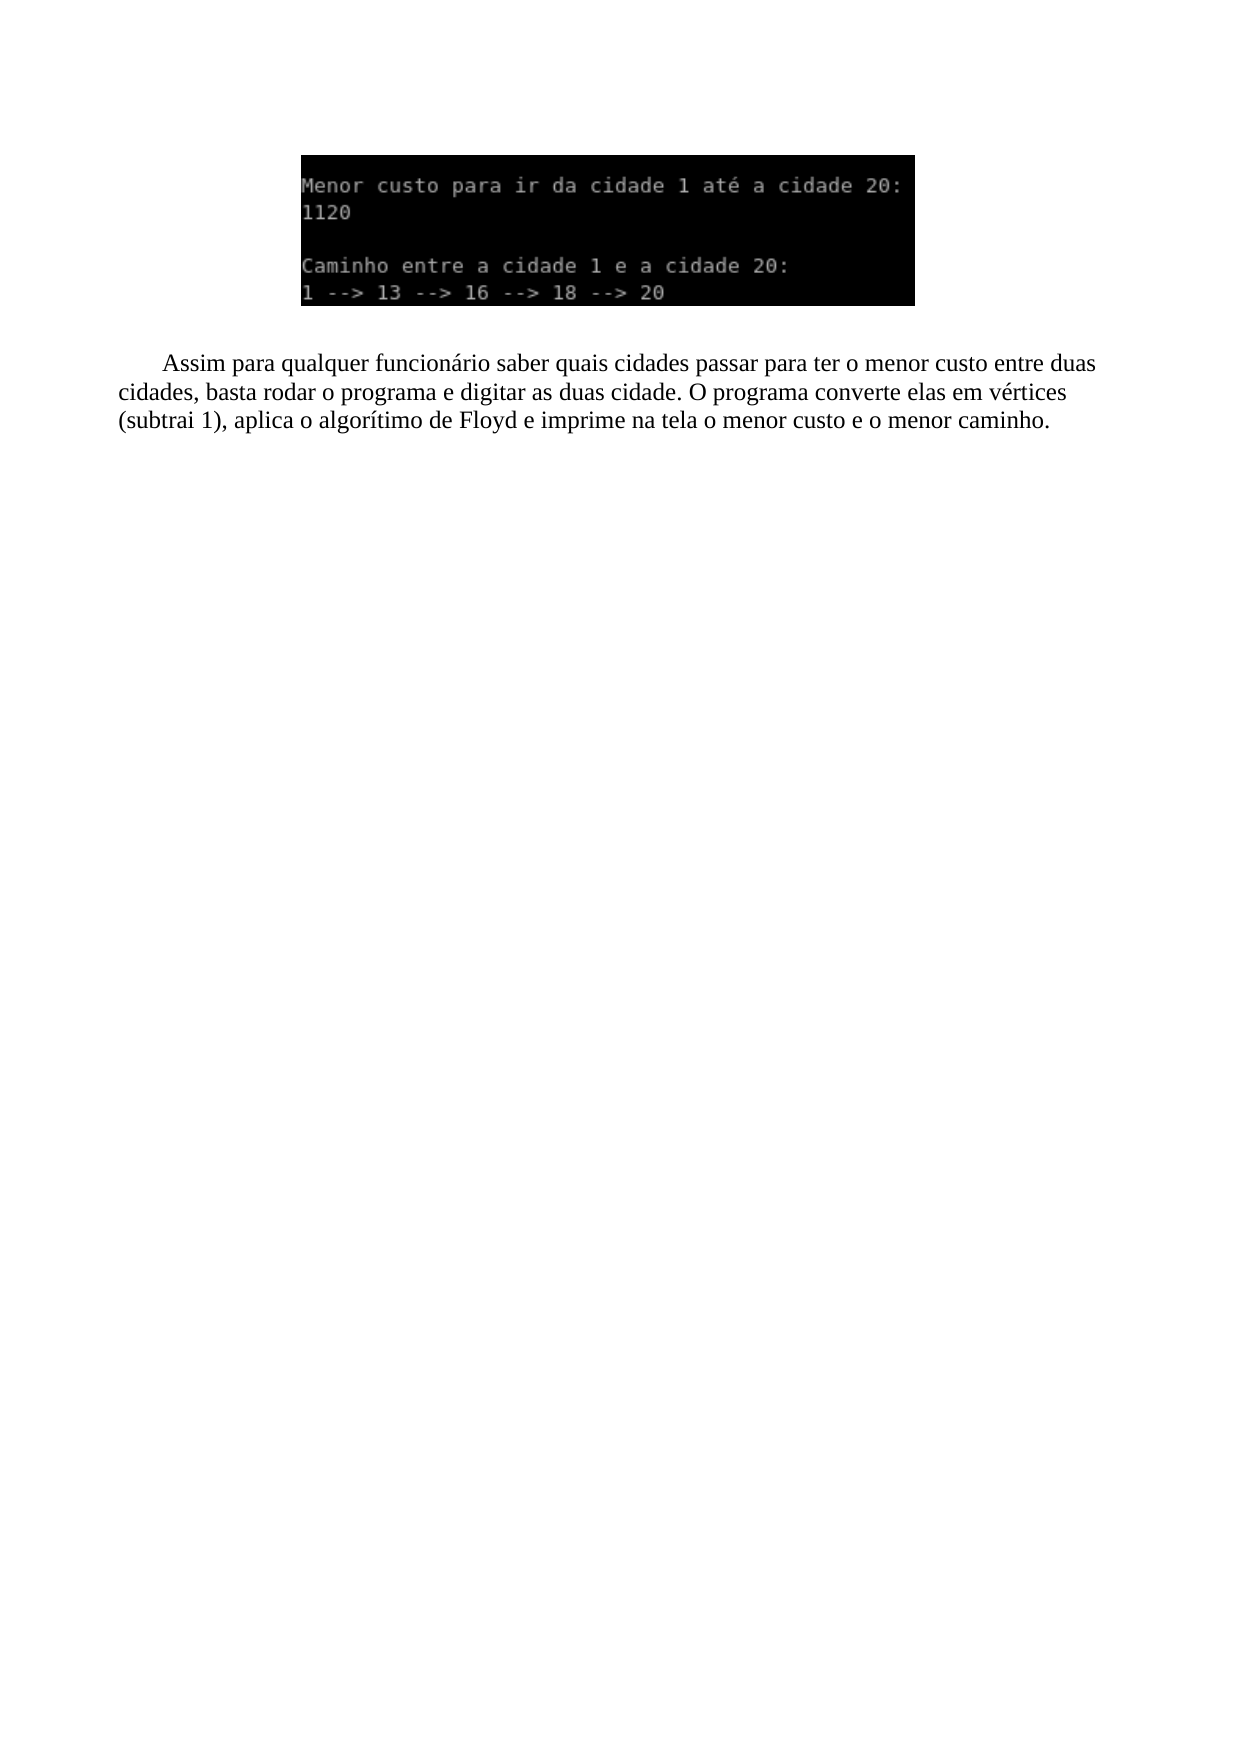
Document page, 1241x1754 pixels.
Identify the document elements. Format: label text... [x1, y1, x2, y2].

text Assim para qualquer funcionário saber quais cidades passar para ter o menor custo entre duas cidades, basta rodar o programa e digitar as duas cidade. O programa converte elas em vértices (subtrai 1), aplica o algorítimo de Floyd e imprime na tela o menor custo e o menor caminho. [118, 348, 1122, 434]
picture [301, 155, 915, 306]
